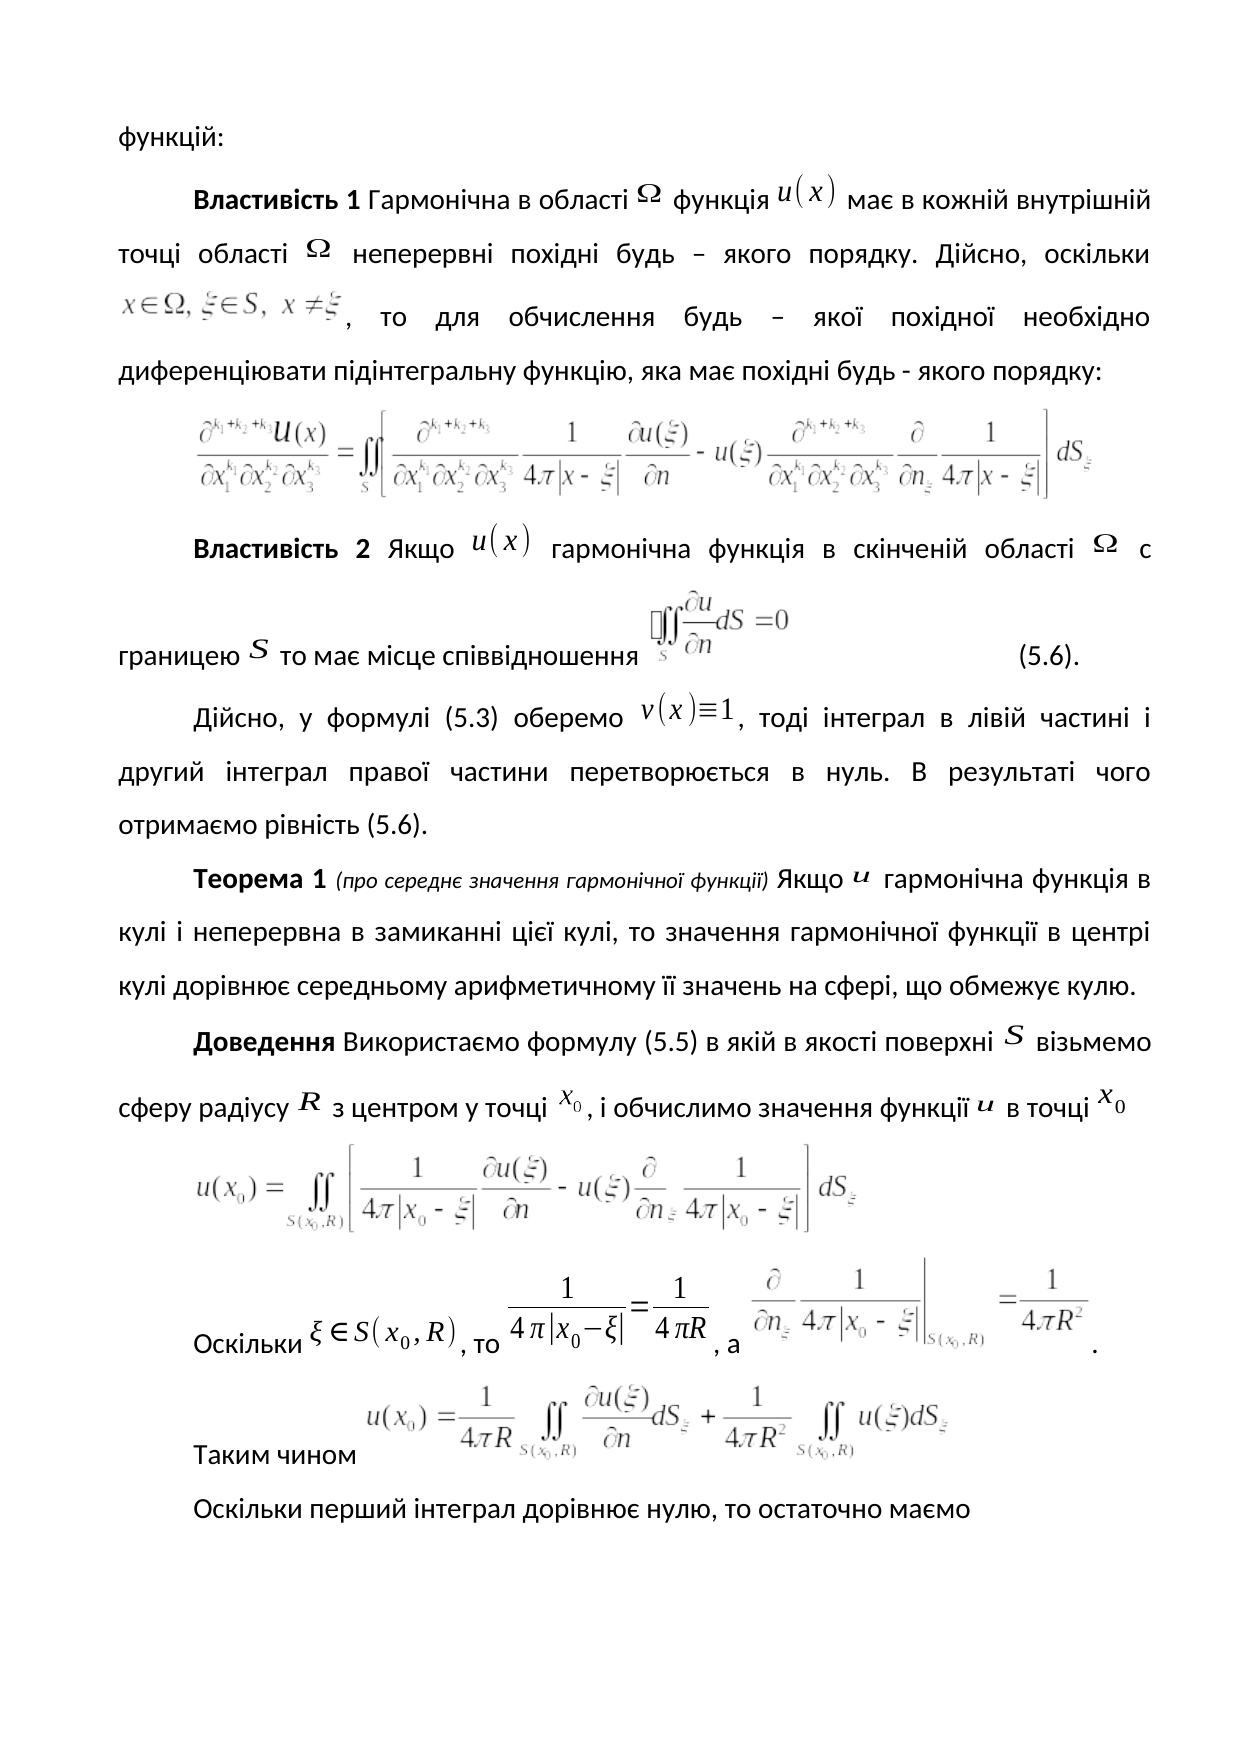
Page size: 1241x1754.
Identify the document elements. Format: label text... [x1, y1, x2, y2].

text Оскільки перший інтеграл дорівнює нулю, то остаточно маємо [118, 1490, 1152, 1525]
text Таким чином [118, 1379, 1152, 1472]
text Доведення Використаємо формулу (5.5) в якій в якості поверхні візьмемо сферу радіусу з центром у точці , і обчислимо значення функції в точці [118, 1020, 1152, 1124]
text Оскільки , то , а . [118, 1254, 1152, 1361]
text Властивість 2 Якщо гармонічна функція в скінченій області с границею то має місце співвідношення (5.6). [118, 521, 1152, 672]
text Теорема 1 (про середнє значення гармонічної функції) Якщо гармонічна функція в кулі і неперервна в замиканні цієї кулі, то значення гармонічної функції в центрі кулі дорівнює середньому арифметичному її значень на сфері, що обмежує кулю. [118, 860, 1152, 1002]
text Дійсно, у формулі (5.3) оберемо , тоді інтеграл в лівій частині і другий інтеграл правої частини перетворюється в нуль. В результаті чого отримаємо рівність (5.6). [118, 690, 1152, 842]
text Властивість 1 Гармонічна в області функція має в кожній внутрішній точці області неперервні похідні будь – якого порядку. Дійсно, оскільки , то для обчислення будь – якої похідної необхідно диференціювати підінтегральну функцію, яка має похідні будь - якого порядку: [118, 172, 1152, 387]
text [118, 118, 1152, 154]
